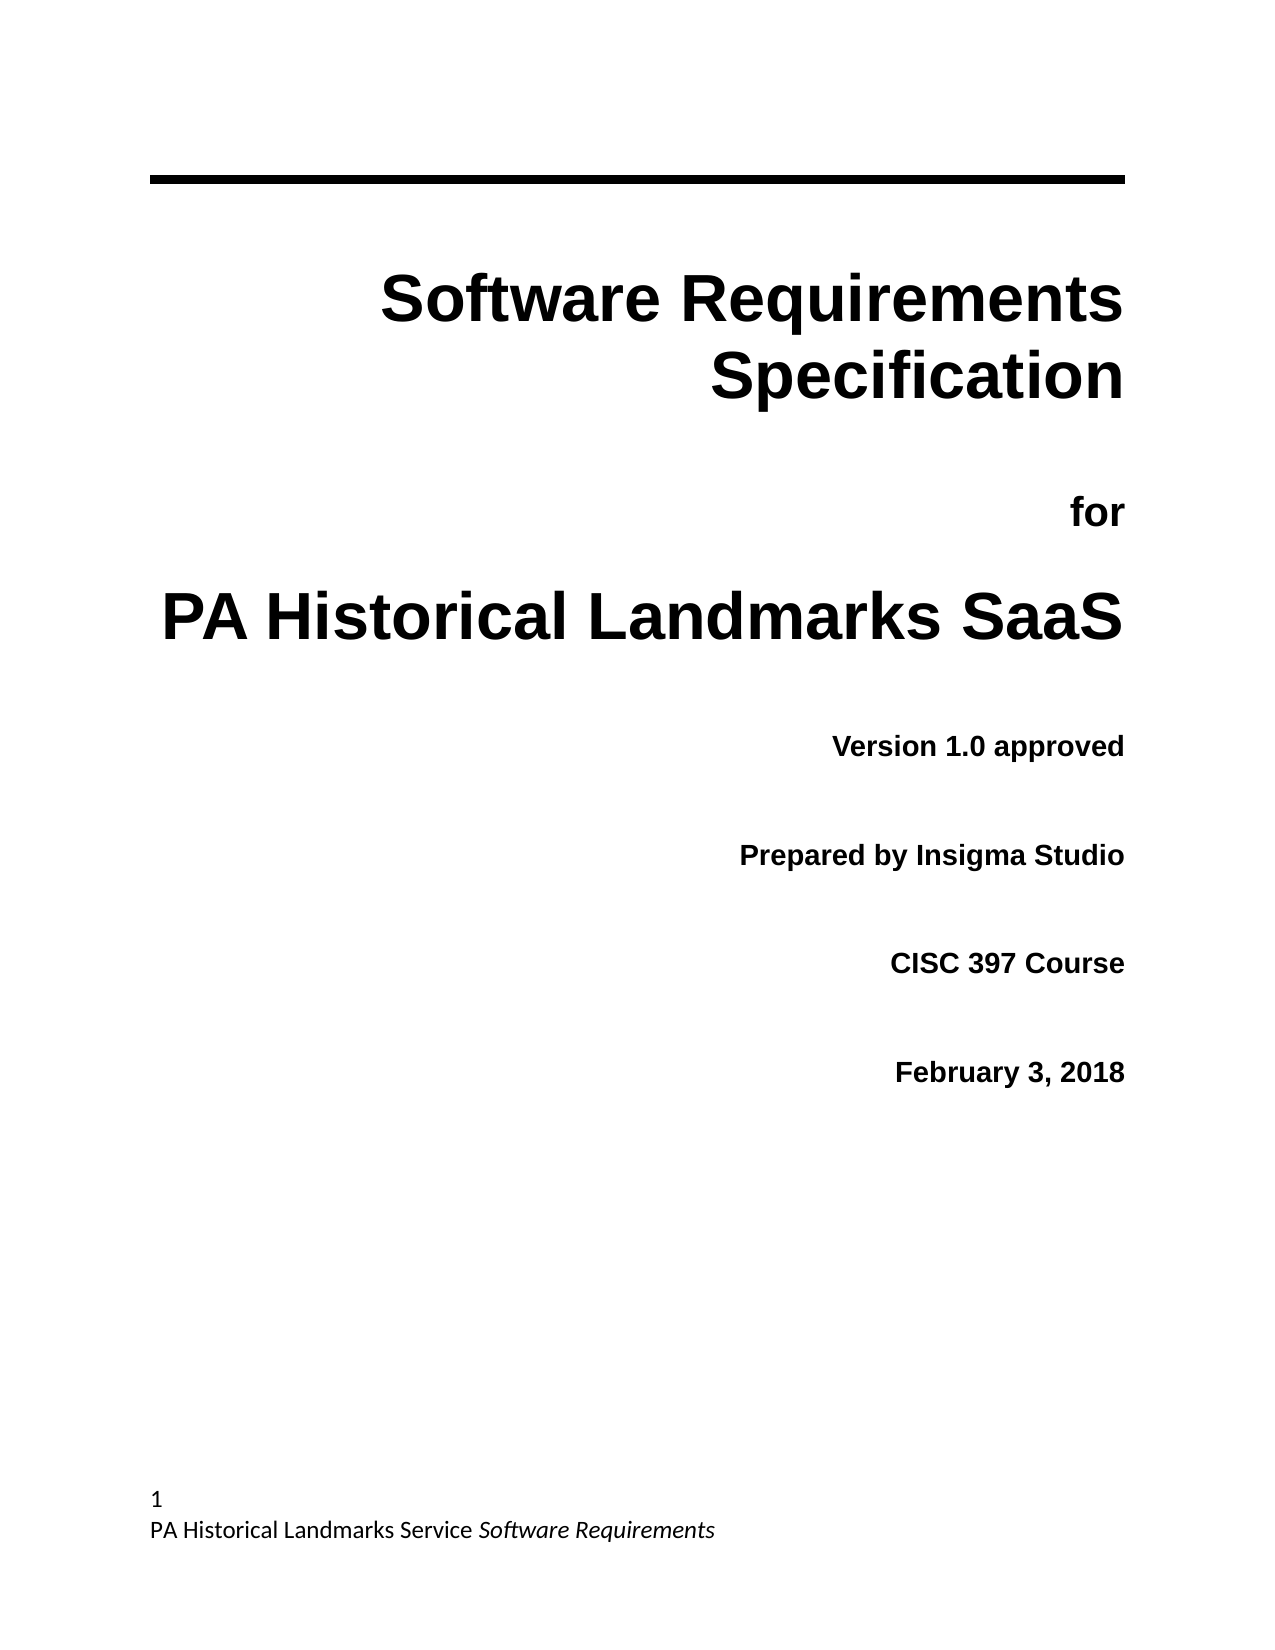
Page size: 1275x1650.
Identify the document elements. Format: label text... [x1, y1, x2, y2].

title PA Historical Landmarks SaaS [150, 577, 1125, 654]
text CISC 397 Course [150, 946, 1125, 979]
text Version 1.0 approved [150, 729, 1125, 762]
text February 3, 2018 [150, 1054, 1125, 1088]
text Prepared by Insigma Studio [150, 837, 1125, 871]
title for [150, 488, 1125, 536]
title Software Requirements Specification [150, 259, 1125, 413]
